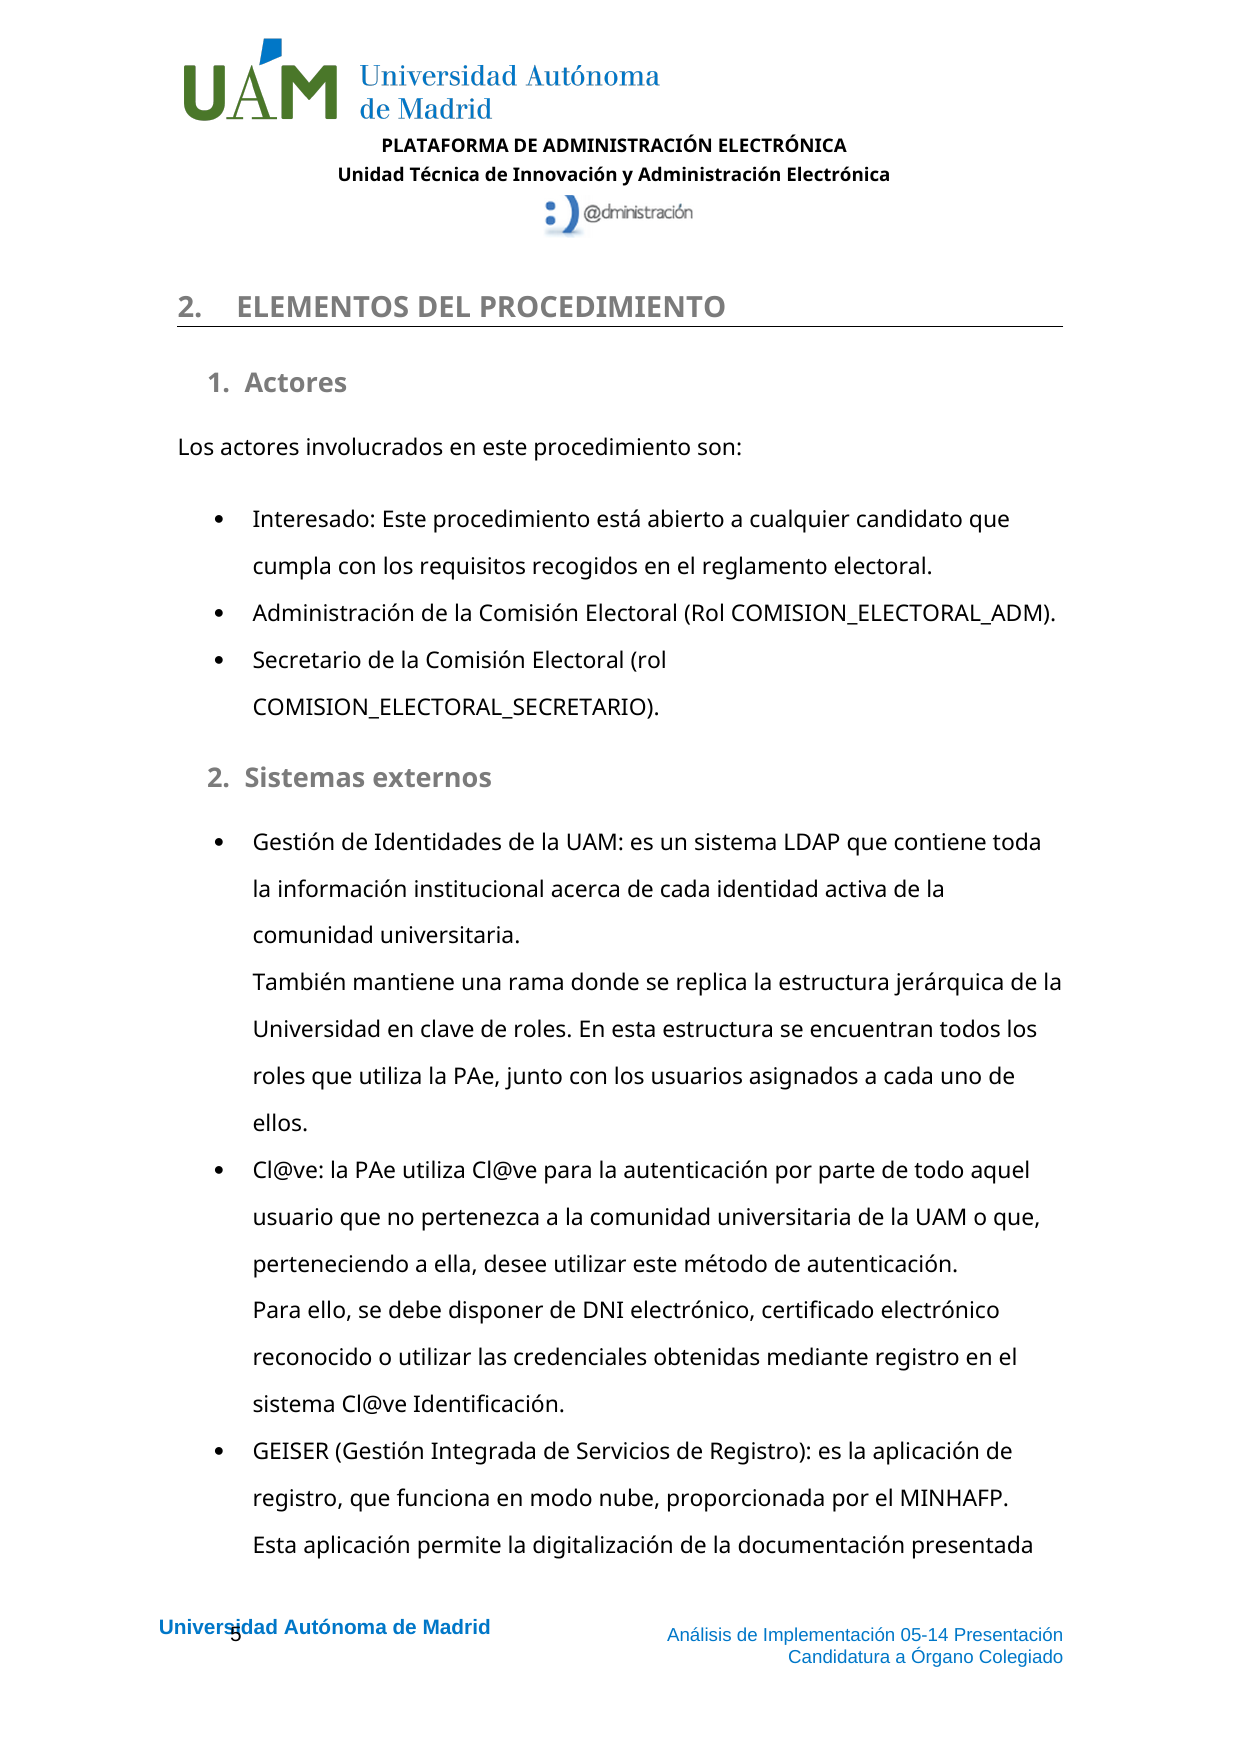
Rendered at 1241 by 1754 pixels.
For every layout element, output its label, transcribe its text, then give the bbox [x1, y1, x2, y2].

picture [543, 196, 698, 238]
subtitle Sistemas externos [207, 758, 1063, 795]
list Cl@ve: la PAe utiliza Cl@ve para la autenticación por parte de todo aquel usuario que no pertenezca a la comunidad universitaria de la UAM o que, perteneciendo a ella, desee utilizar este método de autenticación. [215, 1154, 1063, 1279]
list Administración de la Comisión Electoral (Rol COMISION_ELECTORAL_ADM). [215, 597, 1063, 628]
list Interesado: Este procedimiento está abierto a cualquier candidato que cumpla con los requisitos recogidos en el reglamento electoral. [215, 503, 1063, 581]
subtitle Actores [207, 364, 1063, 401]
list Para ello, se debe disponer de DNI electrónico, certificado electrónico reconocido o utilizar las credenciales obtenidas mediante registro en el sistema Cl@ve Identificación. [252, 1294, 1063, 1419]
list Secretario de la Comisión Electoral (rol COMISION_ELECTORAL_SECRETARIO). [215, 644, 1063, 722]
list Gestión de Identidades de la UAM: es un sistema LDAP que contiene toda la información institucional acerca de cada identidad activa de la comunidad universitaria. [215, 826, 1063, 951]
list También mantiene una rama donde se replica la estructura jerárquica de la Universidad en clave de roles. En esta estructura se encuentran todos los roles que utiliza la PAe, junto con los usuarios asignados a cada uno de ellos. [252, 966, 1063, 1138]
subtitle ELEMENTOS DEL PROCEDIMIENTO [177, 286, 1063, 326]
text Los actores involucrados en este procedimiento son: [177, 431, 1063, 462]
